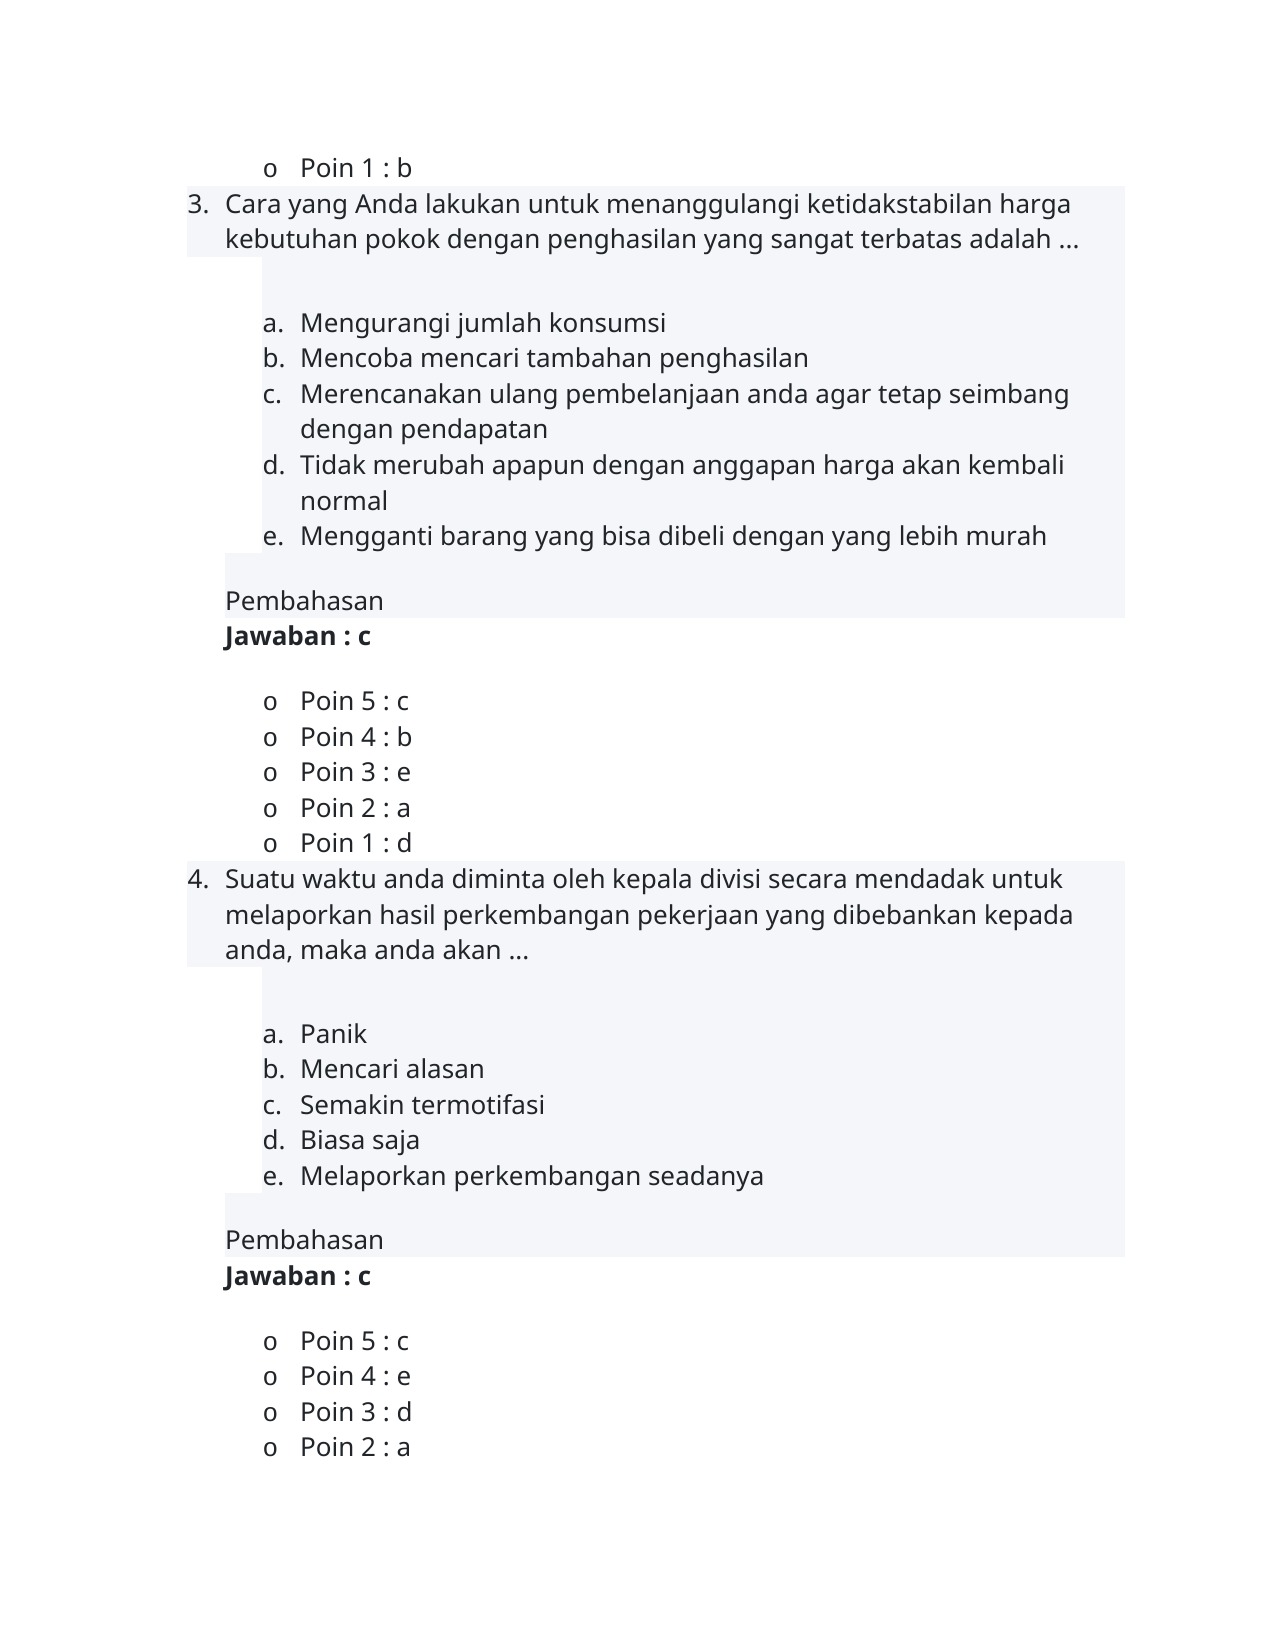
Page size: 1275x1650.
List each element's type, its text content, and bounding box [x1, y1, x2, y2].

list Merencanakan ulang pembelanjaan anda agar tetap seimbang dengan pendapatan [262, 376, 1125, 447]
list Poin 2 : a [262, 789, 1125, 825]
list Poin 3 : e [262, 754, 1125, 789]
list Poin 1 : d [262, 825, 1125, 861]
text Pembahasan [225, 1222, 1125, 1257]
text Jawaban : c [225, 618, 1125, 653]
list Melaporkan perkembangan seadanya [262, 1157, 1125, 1193]
list Mencoba mencari tambahan penghasilan [262, 340, 1125, 376]
list Suatu waktu anda diminta oleh kepala divisi secara mendadak untuk melaporkan hasil perkembangan pekerjaan yang dibebankan kepada anda, maka anda akan ... [187, 861, 1125, 967]
text Jawaban : c [225, 1257, 1125, 1293]
list Semakin termotifasi [262, 1086, 1125, 1122]
text Pembahasan [225, 582, 1125, 618]
list Poin 4 : b [262, 718, 1125, 754]
list Mencari alasan [262, 1051, 1125, 1086]
list Poin 3 : d [262, 1393, 1125, 1429]
list Mengganti barang yang bisa dibeli dengan yang lebih murah [262, 518, 1125, 553]
list Cara yang Anda lakukan untuk menanggulangi ketidakstabilan harga kebutuhan pokok dengan penghasilan yang sangat terbatas adalah ... [187, 186, 1125, 257]
list Tidak merubah apapun dengan anggapan harga akan kembali normal [262, 447, 1125, 518]
list Poin 1 : b [262, 150, 1125, 186]
list Mengurangi jumlah konsumsi [262, 304, 1125, 340]
list Poin 5 : c [262, 683, 1125, 718]
list Poin 5 : c [262, 1322, 1125, 1358]
list Biasa saja [262, 1122, 1125, 1157]
list Poin 4 : e [262, 1358, 1125, 1393]
list Poin 2 : a [262, 1429, 1125, 1465]
list Panik [262, 1015, 1125, 1051]
